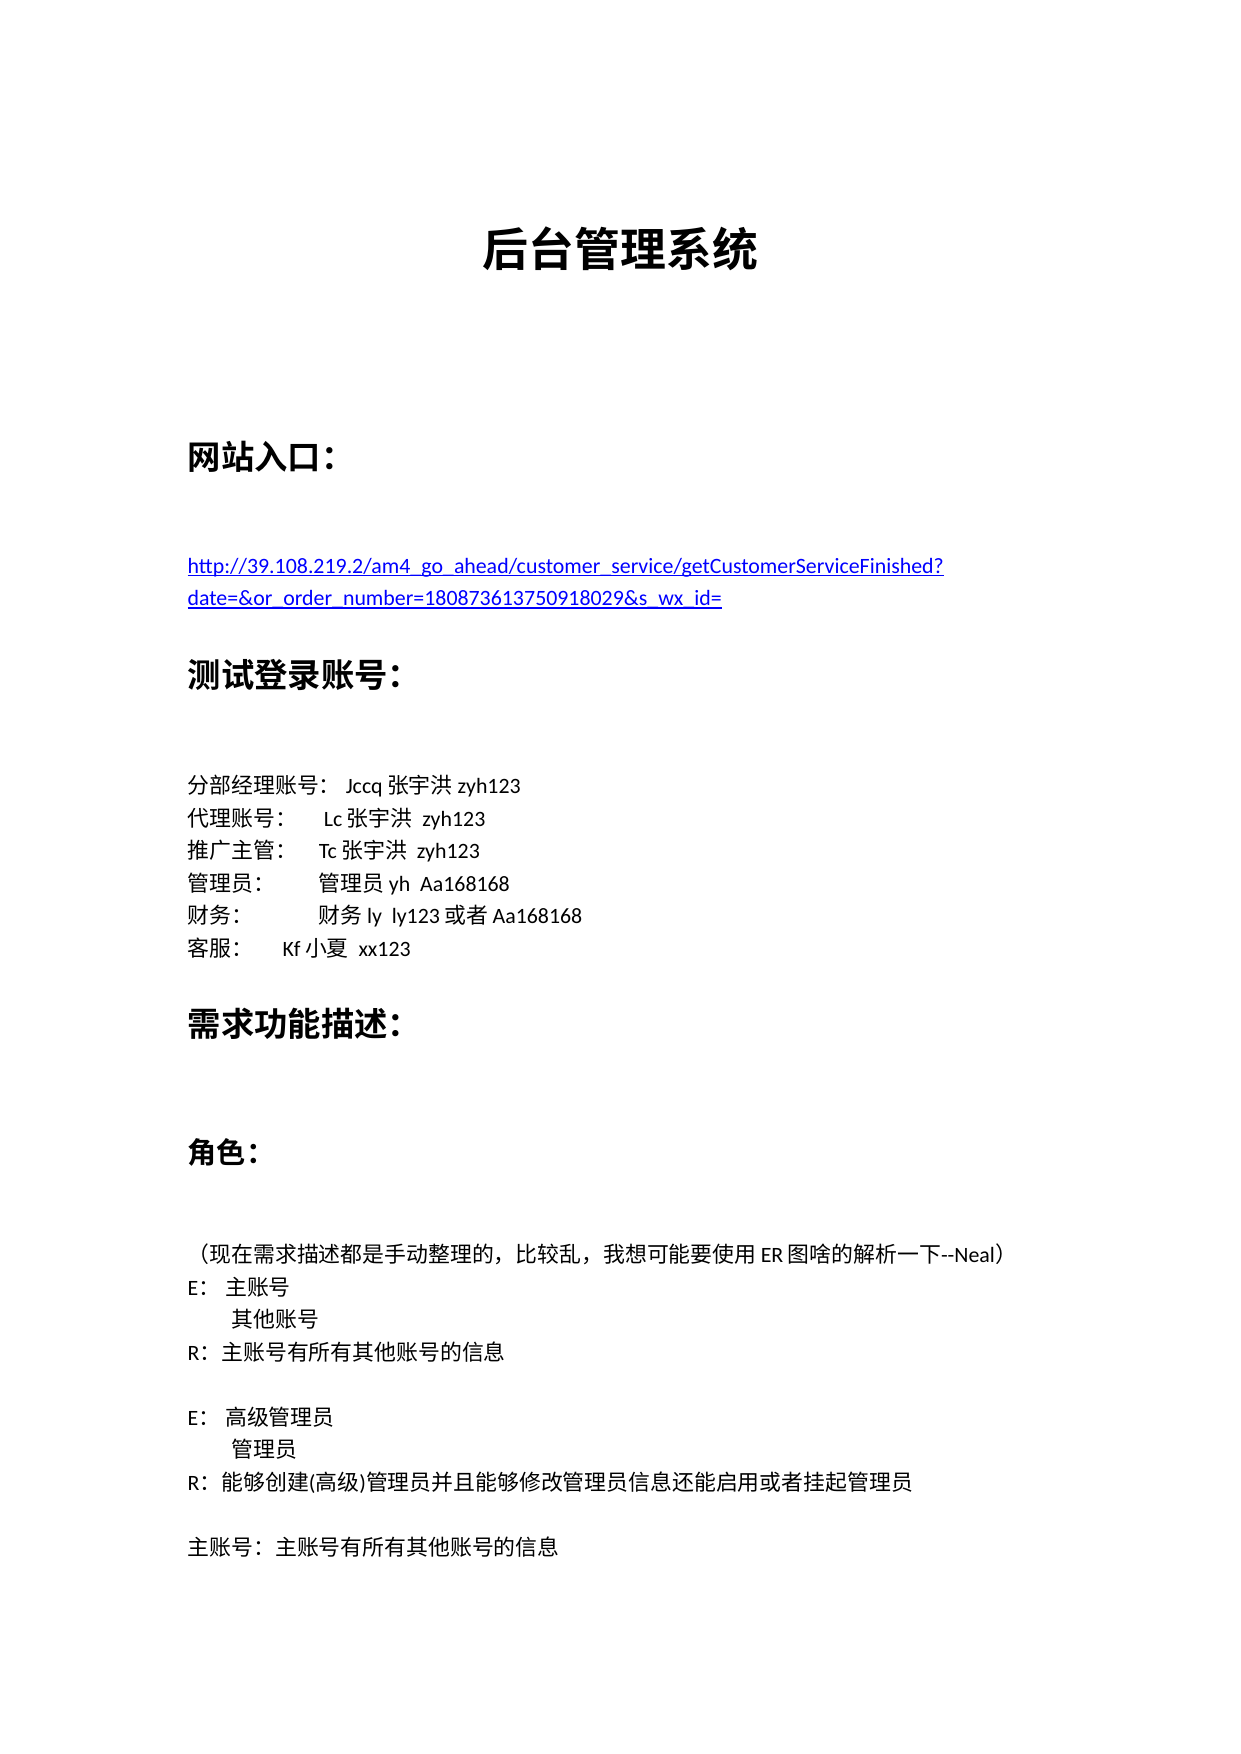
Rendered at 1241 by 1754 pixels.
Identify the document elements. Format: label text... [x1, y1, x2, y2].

text 代理账号： Lc张宇洪 zyh123 [187, 800, 1053, 833]
subtitle 网站入口： [187, 422, 1053, 487]
text 主账号：主账号有所有其他账号的信息 [187, 1529, 1053, 1562]
text 推广主管： Tc张宇洪 zyh123 [187, 833, 1053, 865]
text 管理员 [187, 1432, 1053, 1464]
text （现在需求描述都是手动整理的，比较乱，我想可能要使用ER图啥的解析一下--Neal） [187, 1237, 1053, 1269]
text http://39.108.219.2/am4_go_ahead/customer_service/getCustomerServiceFinished?date=&or_order_number=180873613750918029&s_wx_id= [187, 549, 1053, 614]
list R：能够创建(高级)管理员并且能够修改管理员信息还能启用或者挂起管理员 [187, 1464, 1053, 1497]
subtitle 后台管理系统 [187, 197, 1053, 295]
text 客服： Kf小夏 xx123 [187, 930, 1053, 963]
text R：主账号有所有其他账号的信息 [187, 1334, 1053, 1367]
text E： 高级管理员 [187, 1399, 1053, 1432]
text 管理员： 管理员yh Aa168168 [187, 865, 1053, 898]
subtitle 测试登录账号： [187, 641, 1053, 706]
text 分部经理账号： Jccq张宇洪 zyh123 [187, 768, 1053, 800]
subtitle 需求功能描述： [187, 990, 1053, 1055]
text E： 主账号 其他账号 [187, 1269, 1053, 1334]
subtitle 角色： [187, 1119, 1053, 1184]
text 财务： 财务ly ly123或者Aa168168 [187, 898, 1053, 930]
